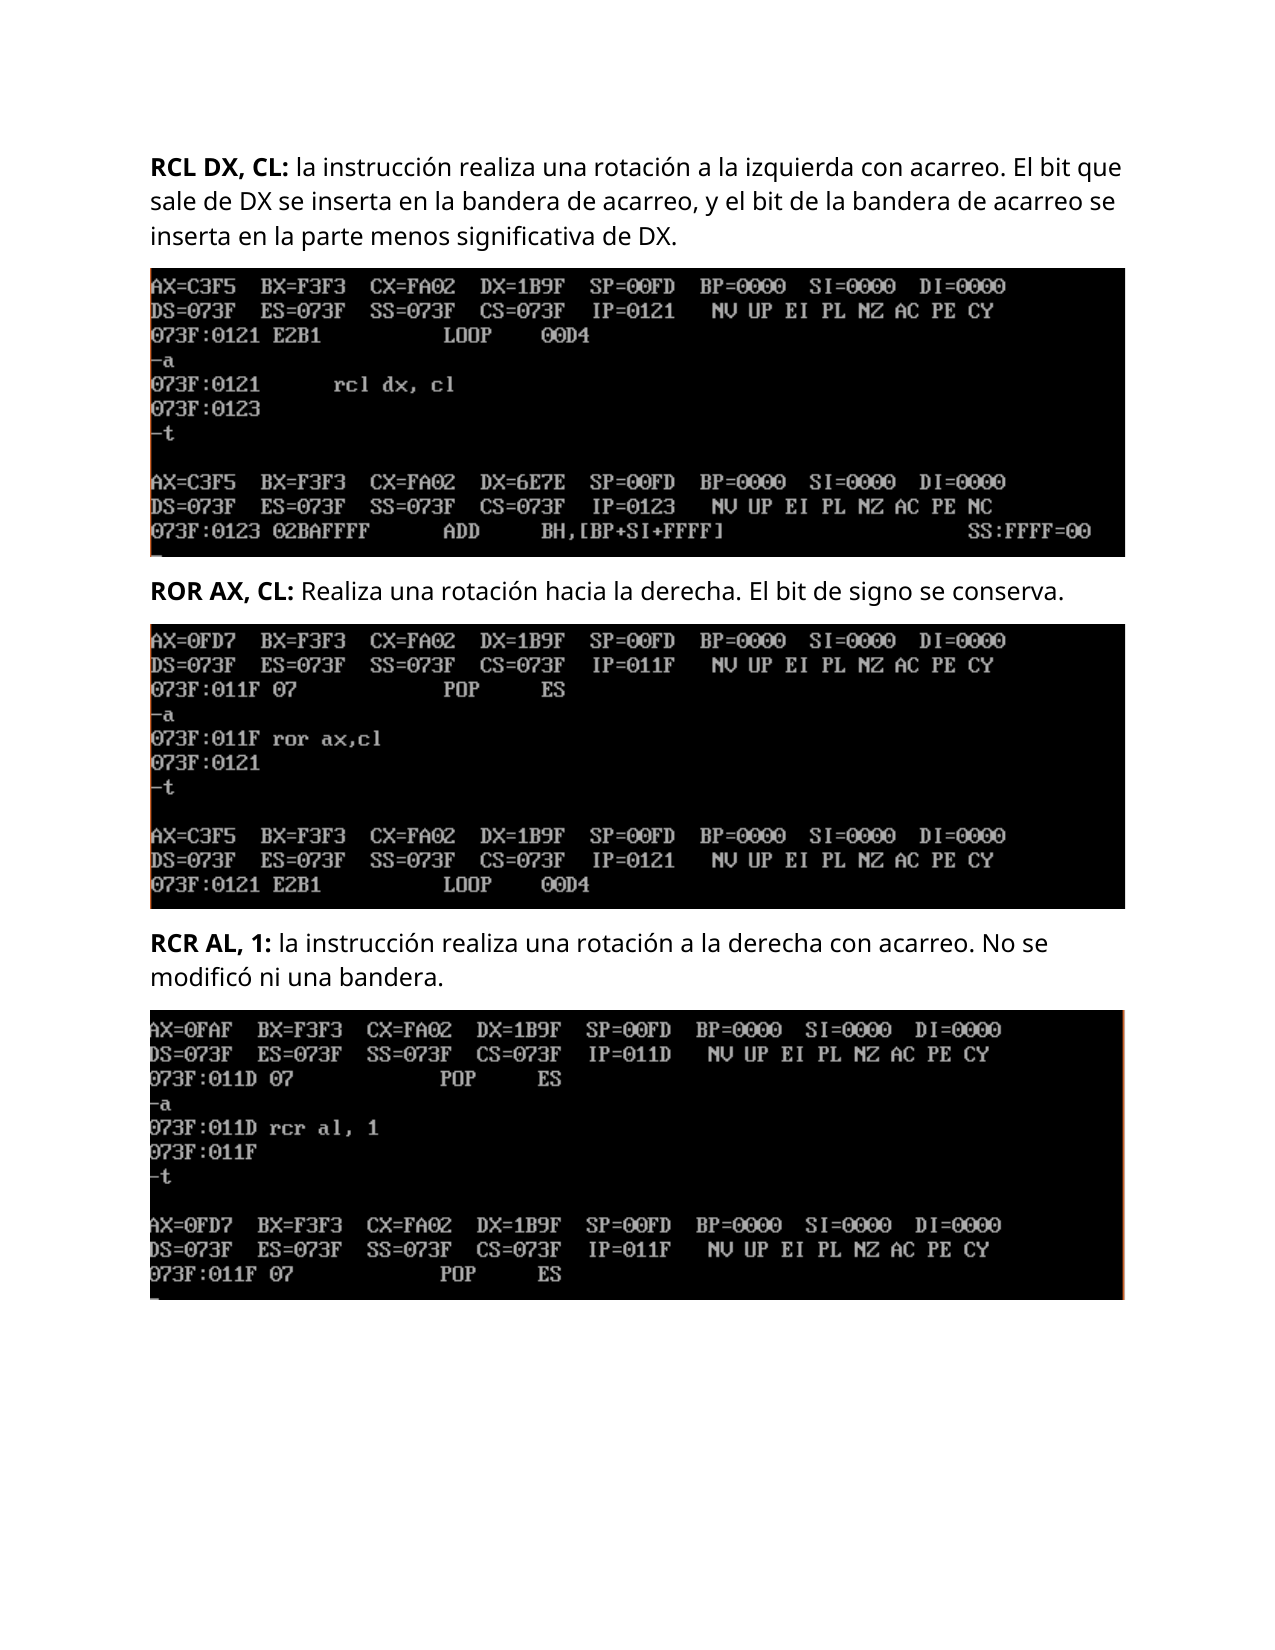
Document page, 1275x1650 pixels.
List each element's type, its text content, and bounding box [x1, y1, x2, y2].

text RCR AL, 1: la instrucción realiza una rotación a la derecha con acarreo. No se modificó ni una bandera. [150, 926, 1125, 994]
picture [150, 1010, 1125, 1300]
picture [150, 624, 1125, 909]
text RCL DX, CL: la instrucción realiza una rotación a la izquierda con acarreo. El bit que sale de DX se inserta en la bandera de acarreo, y el bit de la bandera de acarreo se inserta en la parte menos significativa de DX. [150, 150, 1125, 252]
text ROR AX, CL: Realiza una rotación hacia la derecha. El bit de signo se conserva. [150, 573, 1125, 607]
picture [150, 268, 1125, 557]
